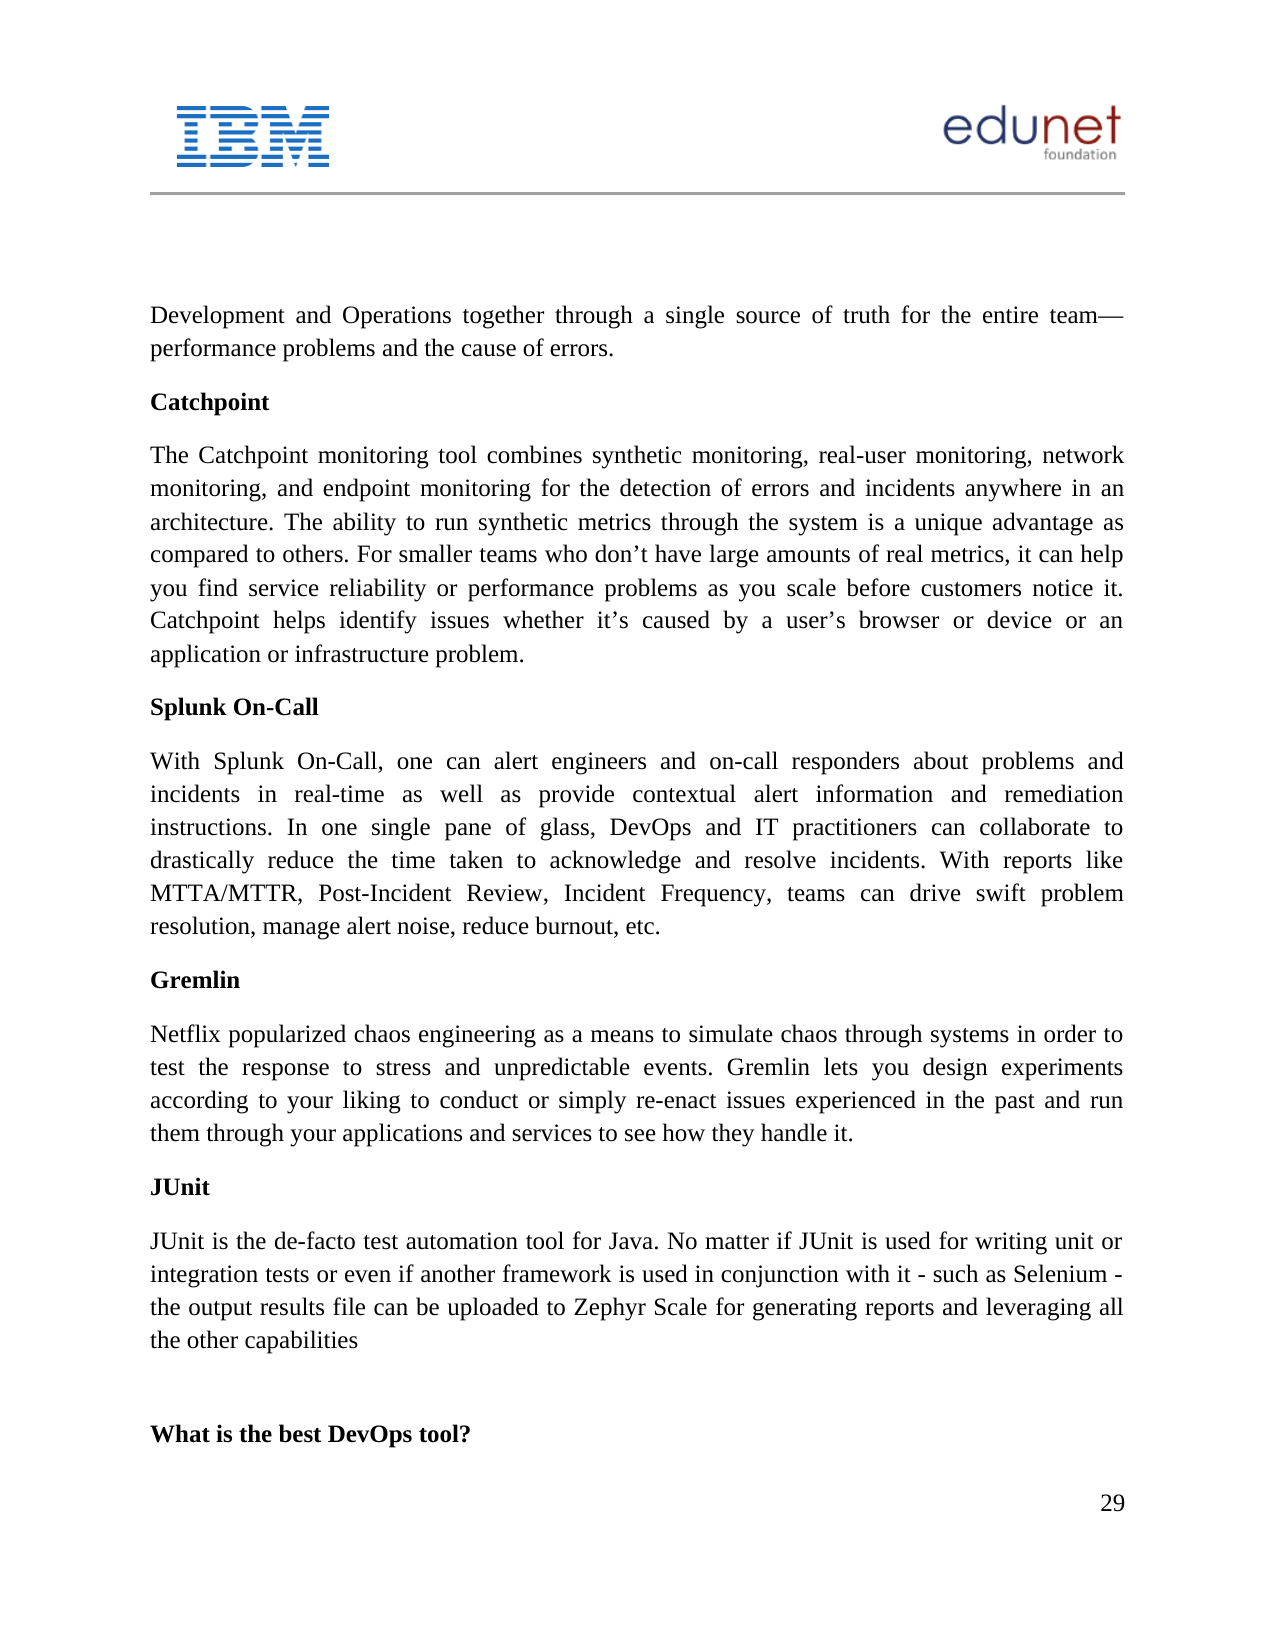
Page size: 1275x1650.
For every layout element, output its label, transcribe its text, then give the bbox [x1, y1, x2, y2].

text With Splunk On-Call, one can alert engineers and on-call responders about problems and incidents in real-time as well as provide contextual alert information and remediation instructions. In one single pane of glass, DevOps and IT practitioners can collaborate to drastically reduce the time taken to acknowledge and resolve incidents. With reports like MTTA/MTTR, Post-Incident Review, Incident Frequency, teams can drive swift problem resolution, manage alert noise, reduce burnout, etc. [150, 746, 1125, 940]
text Netflix popularized chaos engineering as a means to simulate chaos through systems in order to test the response to stress and unpredictable events. Gremlin lets you design experiments according to your liking to conduct or simply re-enact issues experienced in the past and run them through your applications and services to see how they handle it. [150, 1019, 1125, 1147]
text The Catchpoint monitoring tool combines synthetic monitoring, real-user monitoring, network monitoring, and endpoint monitoring for the detection of errors and incidents anywhere in an architecture. The ability to run synthetic metrics through the system is a unique advantage as compared to others. For smaller teams who don’t have large amounts of real metrics, it can help you find service reliability or performance problems as you scale before customers notice it. Catchpoint helps identify issues whether it’s caused by a user’s browser or device or an application or infrastructure problem. [150, 441, 1125, 667]
text Splunk On-Call [150, 692, 1125, 721]
text What is the best DevOps tool? [150, 1419, 1125, 1448]
picture [176, 106, 329, 167]
text Catchpoint [150, 387, 1125, 415]
text JUnit is the de-facto test automation tool for Java. No matter if JUnit is used for writing unit or integration tests or even if another framework is used in conjunction with it - such as Selenium - the output results file can be uploaded to Zephyr Scale for generating reports and leveraging all the other capabilities [150, 1226, 1125, 1354]
text JUnit [150, 1172, 1125, 1201]
picture [941, 95, 1125, 167]
text Gremlin [150, 965, 1125, 994]
